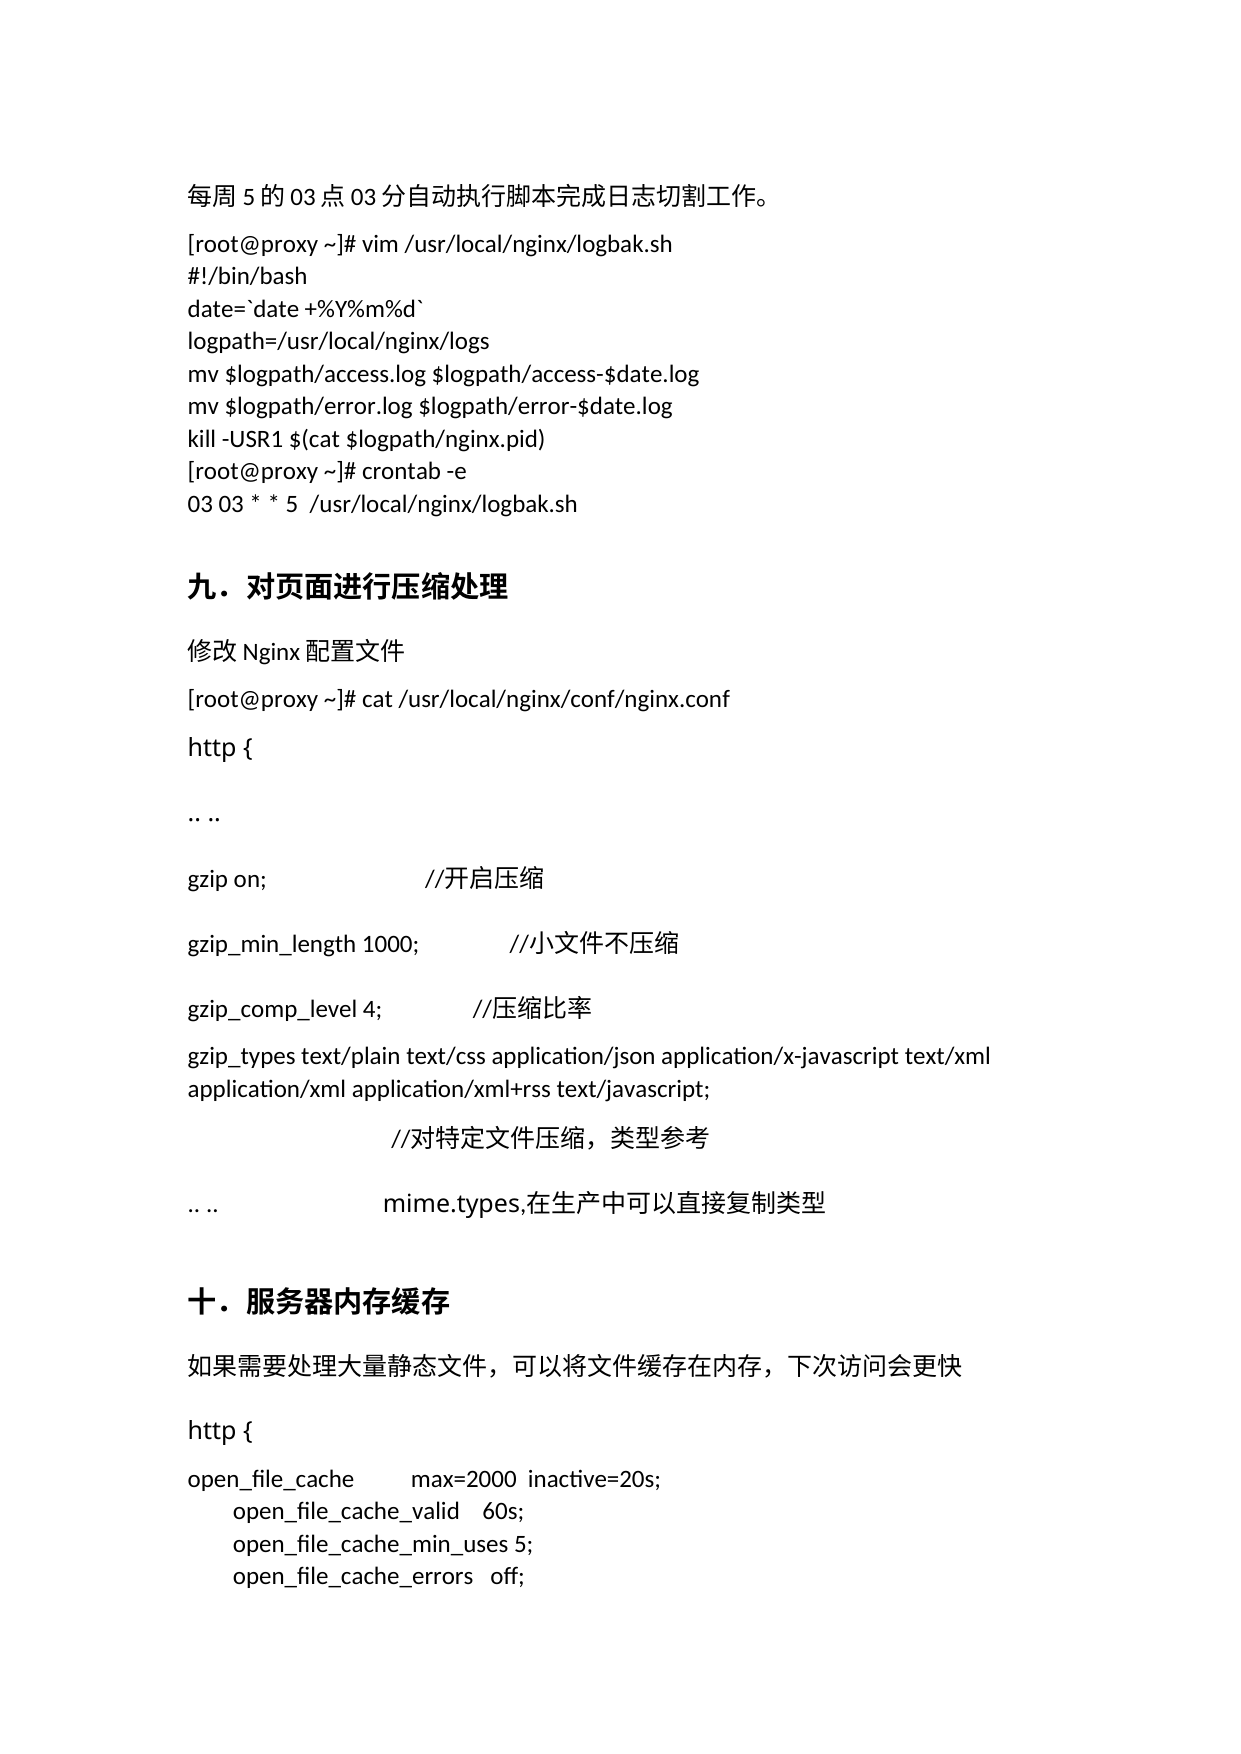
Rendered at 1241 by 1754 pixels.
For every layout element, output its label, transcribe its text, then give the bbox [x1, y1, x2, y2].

list //对特定文件压缩，类型参考 [187, 1104, 1053, 1169]
list open_file_cache_valid 60s; [187, 1494, 1053, 1527]
list gzip on; //开启压缩 [187, 844, 1053, 909]
list date=`date +%Y%m%d` [187, 292, 1053, 324]
list 服务器内存缓存 [187, 1267, 1053, 1332]
list kill -USR1 $(cat $logpath/nginx.pid) [187, 422, 1053, 454]
list open_file_cache max=2000 inactive=20s; [187, 1462, 1053, 1494]
list 九．对页面进行压缩处理 [187, 552, 1053, 617]
list gzip_min_length 1000; //小文件不压缩 [187, 909, 1053, 974]
list [root@proxy ~]# cat /usr/local/nginx/conf/nginx.conf [187, 682, 1053, 714]
list #!/bin/bash [187, 259, 1053, 292]
list logpath=/usr/local/nginx/logs [187, 324, 1053, 357]
list http { [187, 714, 1053, 779]
list [root@proxy ~]# crontab -e [187, 454, 1053, 487]
list 03 03 * * 5 /usr/local/nginx/logbak.sh [187, 487, 1053, 519]
list open_file_cache_errors off; [187, 1559, 1053, 1592]
list .. .. mime.types,在生产中可以直接复制类型 [187, 1169, 1053, 1234]
list 每周5的03点03分自动执行脚本完成日志切割工作。 [187, 162, 1053, 227]
list 修改Nginx配置文件 [187, 617, 1053, 682]
list mv $logpath/access.log $logpath/access-$date.log [187, 357, 1053, 389]
list gzip_comp_level 4; //压缩比率 [187, 974, 1053, 1039]
list mv $logpath/error.log $logpath/error-$date.log [187, 389, 1053, 422]
list gzip_types text/plain text/css application/json application/x-javascript text/xml application/xml application/xml+rss text/javascript; [187, 1039, 1053, 1104]
list .. .. [187, 779, 1053, 844]
list http { [187, 1397, 1053, 1462]
list open_file_cache_min_uses 5; [187, 1527, 1053, 1559]
list 如果需要处理大量静态文件，可以将文件缓存在内存，下次访问会更快 [187, 1332, 1053, 1397]
list [root@proxy ~]# vim /usr/local/nginx/logbak.sh [187, 227, 1053, 259]
